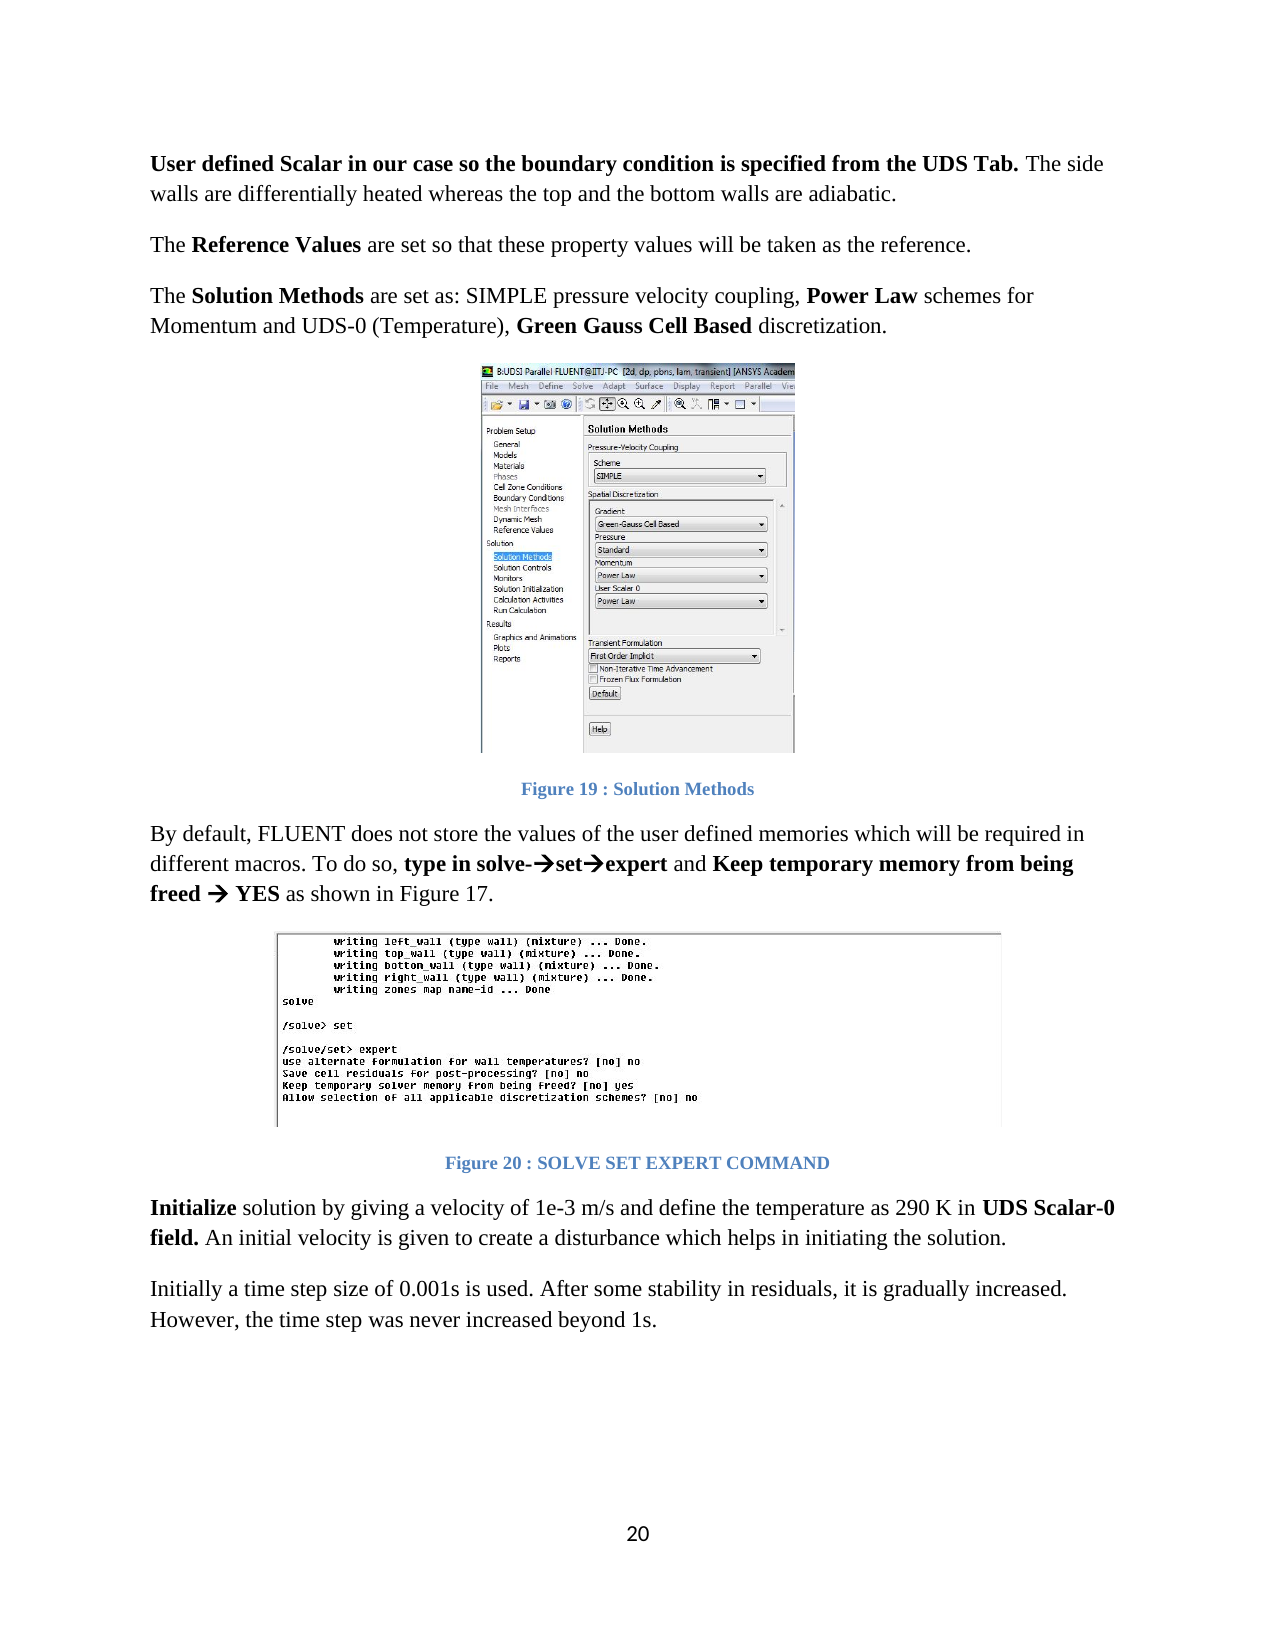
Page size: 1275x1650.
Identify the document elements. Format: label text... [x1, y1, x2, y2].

picture [273, 931, 1002, 1127]
text Figure 20 : SOLVE SET EXPERT COMMAND [150, 1152, 1125, 1173]
text Figure 19 : Solution Methods [150, 778, 1125, 799]
text Initialize solution by giving a velocity of 1e-3 m/s and define the temperature as 290 K in UDS Scalar-0 field. An initial velocity is given to create a disturbance which helps in initiating the solution. [150, 1194, 1125, 1251]
text By default, FLUENT does not store the values of the user defined memories which will be required in different macros. To do so, type in solve-setexpert and Keep temporary memory from being freed YES as shown in Figure 17. [150, 820, 1125, 907]
text Initially a time step size of 0.001s is used. After some stability in residuals, it is gradually increased. However, the time step was never increased beyond 1s. [150, 1275, 1125, 1332]
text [150, 150, 1125, 207]
text The Reference Values are set so that these property values will be taken as the reference. [150, 231, 1125, 258]
text The Solution Methods are set as: SIMPLE pressure velocity coupling, Power Law schemes for Momentum and UDS-0 (Temperature), Green Gauss Cell Based discretization. [150, 282, 1125, 339]
picture [480, 363, 795, 753]
